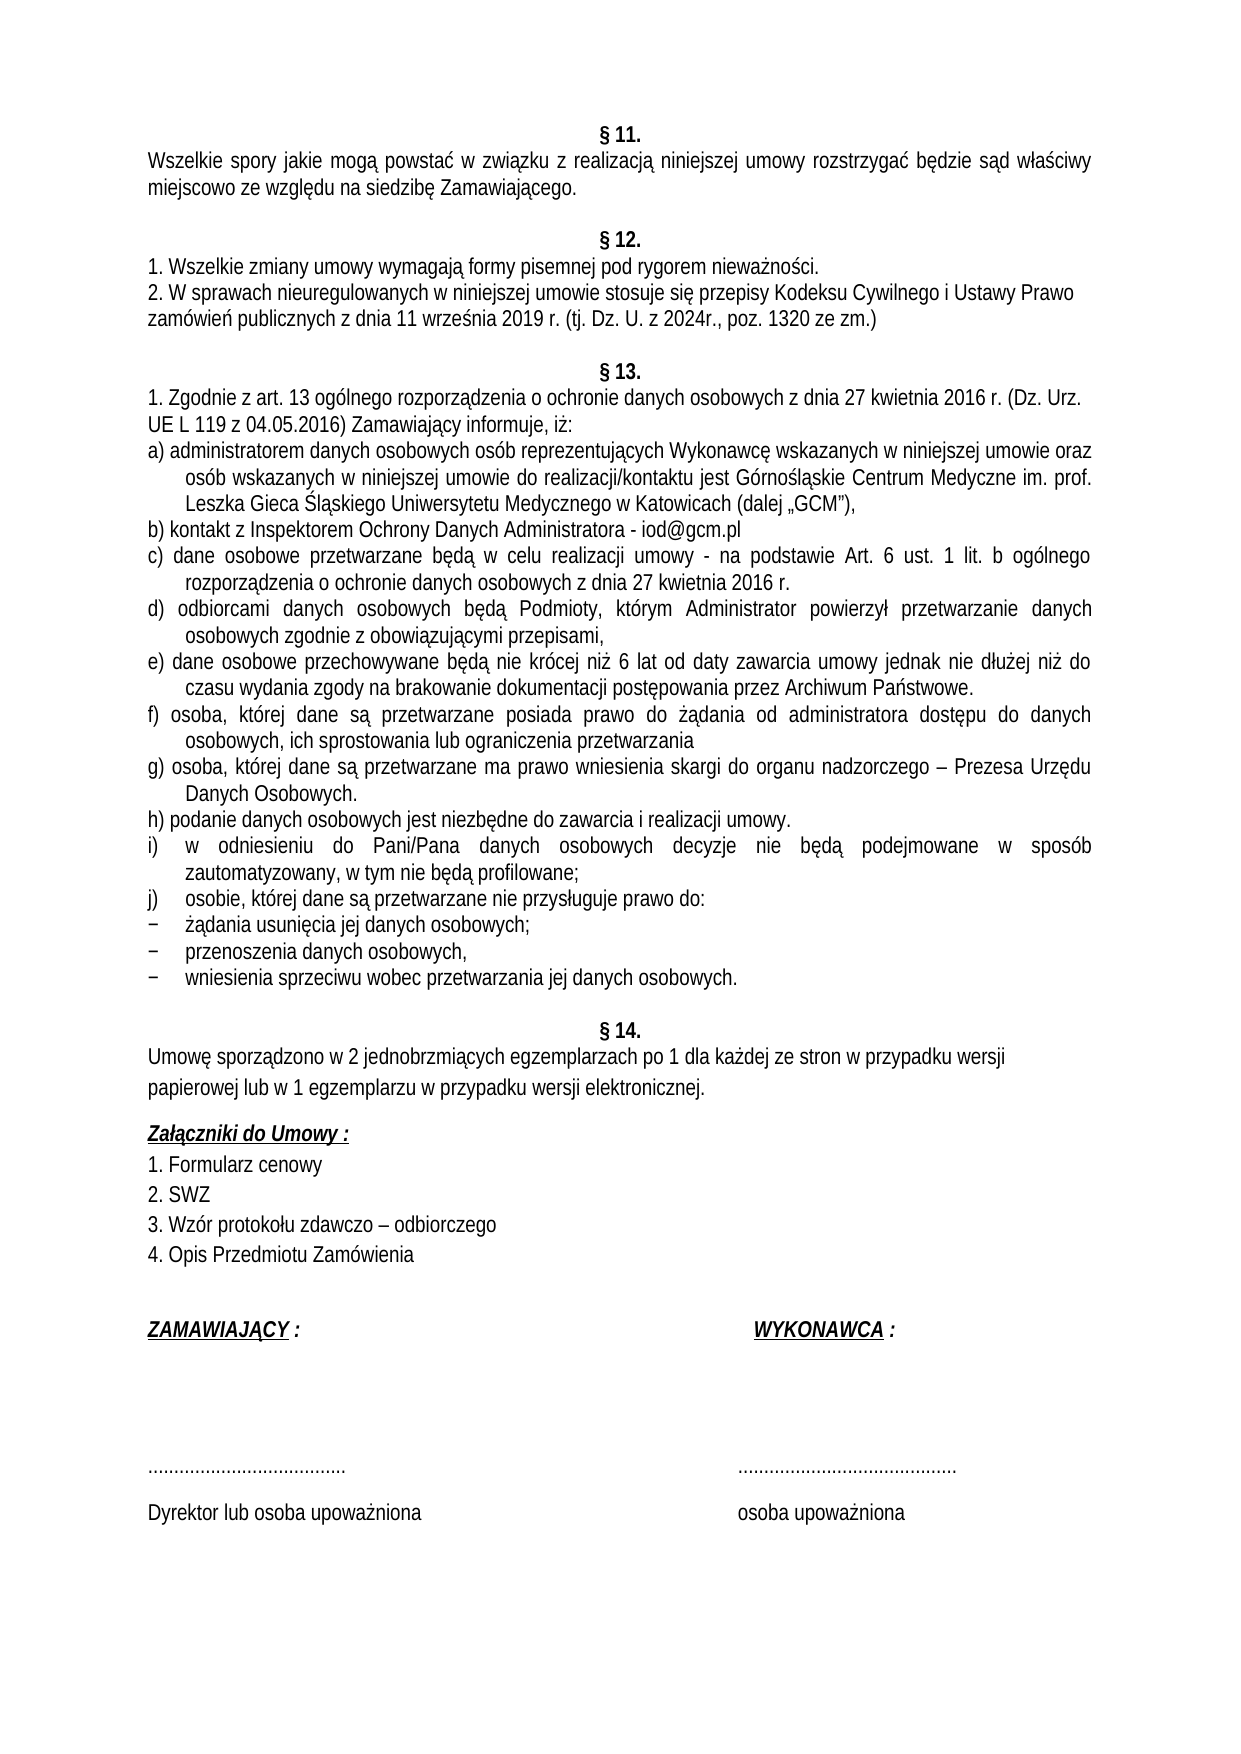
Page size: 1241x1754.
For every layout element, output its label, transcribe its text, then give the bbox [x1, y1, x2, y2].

text § 13. [148, 358, 1092, 384]
text 2. W sprawach nieuregulowanych w niniejszej umowie stosuje się przepisy Kodeksu Cywilnego i Ustawy Prawo zamówień publicznych z dnia 11 września 2019 r. (tj. Dz. U. z 2024r., poz. 1320 ze zm.) [148, 279, 1092, 332]
text e) dane osobowe przechowywane będą nie krócej niż 6 lat od daty zawarcia umowy jednak nie dłużej niż do czasu wydania zgody na brakowanie dokumentacji postępowania przez Archiwum Państwowe. [148, 648, 1092, 701]
text − wniesienia sprzeciwu wobec przetwarzania jej danych osobowych. [148, 964, 1092, 991]
text i) w odniesieniu do Pani/Pana danych osobowych decyzje nie będą podejmowane w sposób zautomatyzowany, w tym nie będą profilowane; [148, 832, 1092, 885]
text c) dane osobowe przetwarzane będą w celu realizacji umowy - na podstawie Art. 6 ust. 1 lit. b ogólnego rozporządzenia o ochronie danych osobowych z dnia 27 kwietnia 2016 r. [148, 542, 1092, 595]
text 2. SWZ [148, 1181, 1092, 1207]
text 3. Wzór protokołu zdawczo – odbiorczego [148, 1211, 1092, 1237]
text a) administratorem danych osobowych osób reprezentujących Wykonawcę wskazanych w niniejszej umowie oraz osób wskazanych w niniejszej umowie do realizacji/kontaktu jest Górnośląskie Centrum Medyczne im. prof. Leszka Gieca Śląskiego Uniwersytetu Medycznego w Katowicach (dalej „GCM”), [148, 437, 1092, 516]
text d) odbiorcami danych osobowych będą Podmioty, którym Administrator powierzył przetwarzanie danych osobowych zgodnie z obowiązującymi przepisami, [148, 595, 1092, 648]
text Umowę sporządzono w 2 jednobrzmiących egzemplarzach po 1 dla każdej ze stron w przypadku wersji papierowej lub w 1 egzemplarzu w przypadku wersji elektronicznej. [148, 1043, 1092, 1100]
text § 12. [148, 226, 1092, 253]
text § 14. [148, 1017, 1092, 1043]
text h) podanie danych osobowych jest niezbędne do zawarcia i realizacji umowy. [148, 806, 1092, 832]
text b) kontakt z Inspektorem Ochrony Danych Administratora - iod@gcm.pl [148, 516, 1092, 542]
text Wszelkie spory jakie mogą powstać w związku z realizacją niniejszej umowy rozstrzygać będzie sąd właściwy miejscowo ze względu na siedzibę Zamawiającego. [148, 147, 1092, 200]
text g) osoba, której dane są przetwarzane ma prawo wniesienia skargi do organu nadzorczego – Prezesa Urzędu Danych Osobowych. [148, 753, 1092, 806]
text ZAMAWIAJĄCY : WYKONAWCA : [148, 1316, 1092, 1343]
text f) osoba, której dane są przetwarzane posiada prawo do żądania od administratora dostępu do danych osobowych, ich sprostowania lub ograniczenia przetwarzania [148, 701, 1092, 753]
text 4. Opis Przedmiotu Zamówienia [148, 1241, 1092, 1267]
text − żądania usunięcia jej danych osobowych; [148, 911, 1092, 938]
text − przenoszenia danych osobowych, [148, 938, 1092, 964]
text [148, 1452, 1092, 1478]
text Załączniki do Umowy : [148, 1120, 1092, 1147]
text Dyrektor lub osoba upoważniona osoba upoważniona [148, 1499, 1092, 1525]
text j) osobie, której dane są przetwarzane nie przysługuje prawo do: [148, 885, 1092, 911]
text 1. Formularz cenowy [148, 1151, 1092, 1177]
text 1. Wszelkie zmiany umowy wymagają formy pisemnej pod rygorem nieważności. [148, 253, 1092, 279]
text 1. Zgodnie z art. 13 ogólnego rozporządzenia o ochronie danych osobowych z dnia 27 kwietnia 2016 r. (Dz. Urz. UE L 119 z 04.05.2016) Zamawiający informuje, iż: [148, 384, 1092, 437]
text § 11. [148, 121, 1092, 147]
